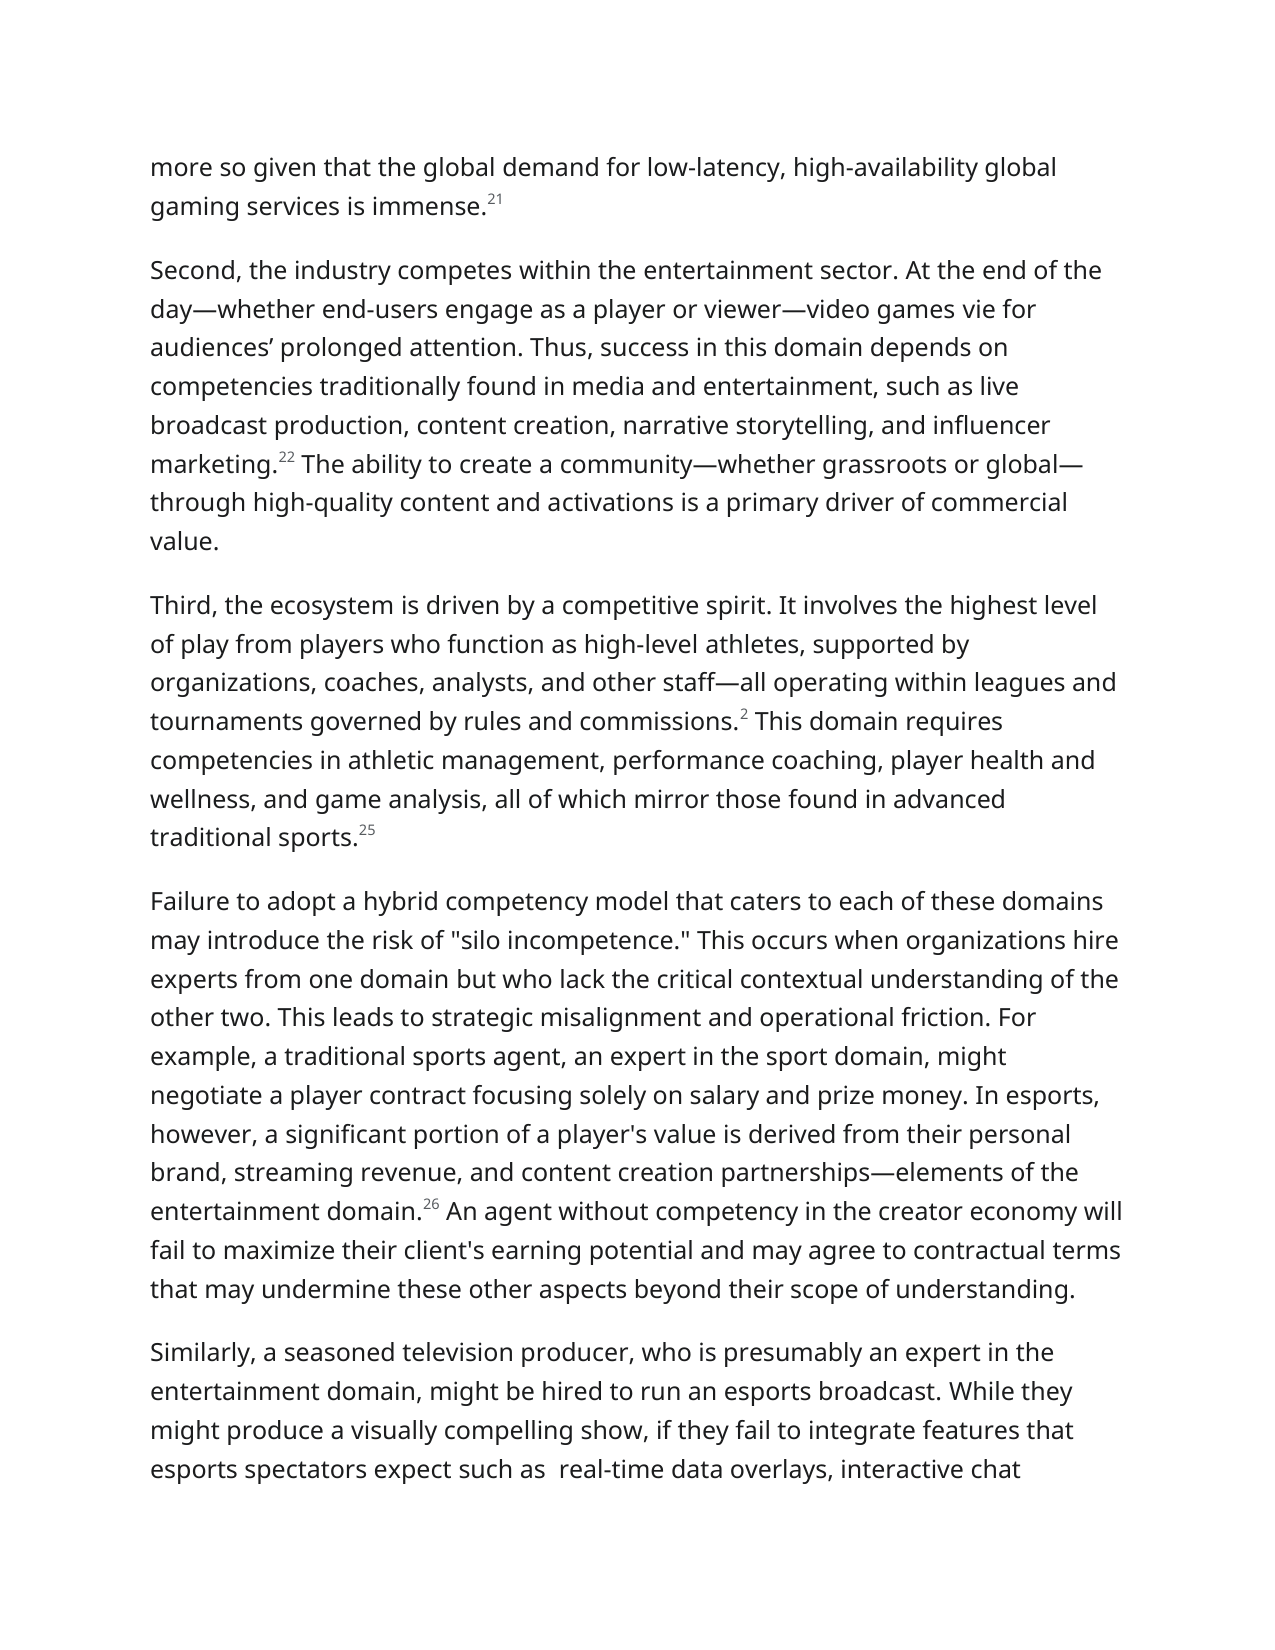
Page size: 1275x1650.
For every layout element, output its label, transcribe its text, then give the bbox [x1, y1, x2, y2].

text Third, the ecosystem is driven by a competitive spirit. It involves the highest level of play from players who function as high-level athletes, supported by organizations, coaches, analysts, and other staff—all operating within leagues and tournaments governed by rules and commissions.2 This domain requires competencies in athletic management, performance coaching, player health and wellness, and game analysis, all of which mirror those found in advanced traditional sports.25 [150, 587, 1125, 854]
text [150, 150, 1125, 223]
text Second, the industry competes within the entertainment sector. At the end of the day—whether end-users engage as a player or viewer—video games vie for audiences’ prolonged attention. Thus, success in this domain depends on competencies traditionally found in media and entertainment, such as live broadcast production, content creation, narrative storytelling, and influencer marketing.22 The ability to create a community—whether grassroots or global—through high-quality content and activations is a primary driver of commercial value. [150, 252, 1125, 558]
text Failure to adopt a hybrid competency model that caters to each of these domains may introduce the risk of "silo incompetence." This occurs when organizations hire experts from one domain but who lack the critical contextual understanding of the other two. This leads to strategic misalignment and operational friction. For example, a traditional sports agent, an expert in the sport domain, might negotiate a player contract focusing solely on salary and prize money. In esports, however, a significant portion of a player's value is derived from their personal brand, streaming revenue, and content creation partnerships—elements of the entertainment domain.26 An agent without competency in the creator economy will fail to maximize their client's earning potential and may agree to contractual terms that may undermine these other aspects beyond their scope of understanding. [150, 884, 1125, 1305]
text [150, 1335, 1125, 1485]
